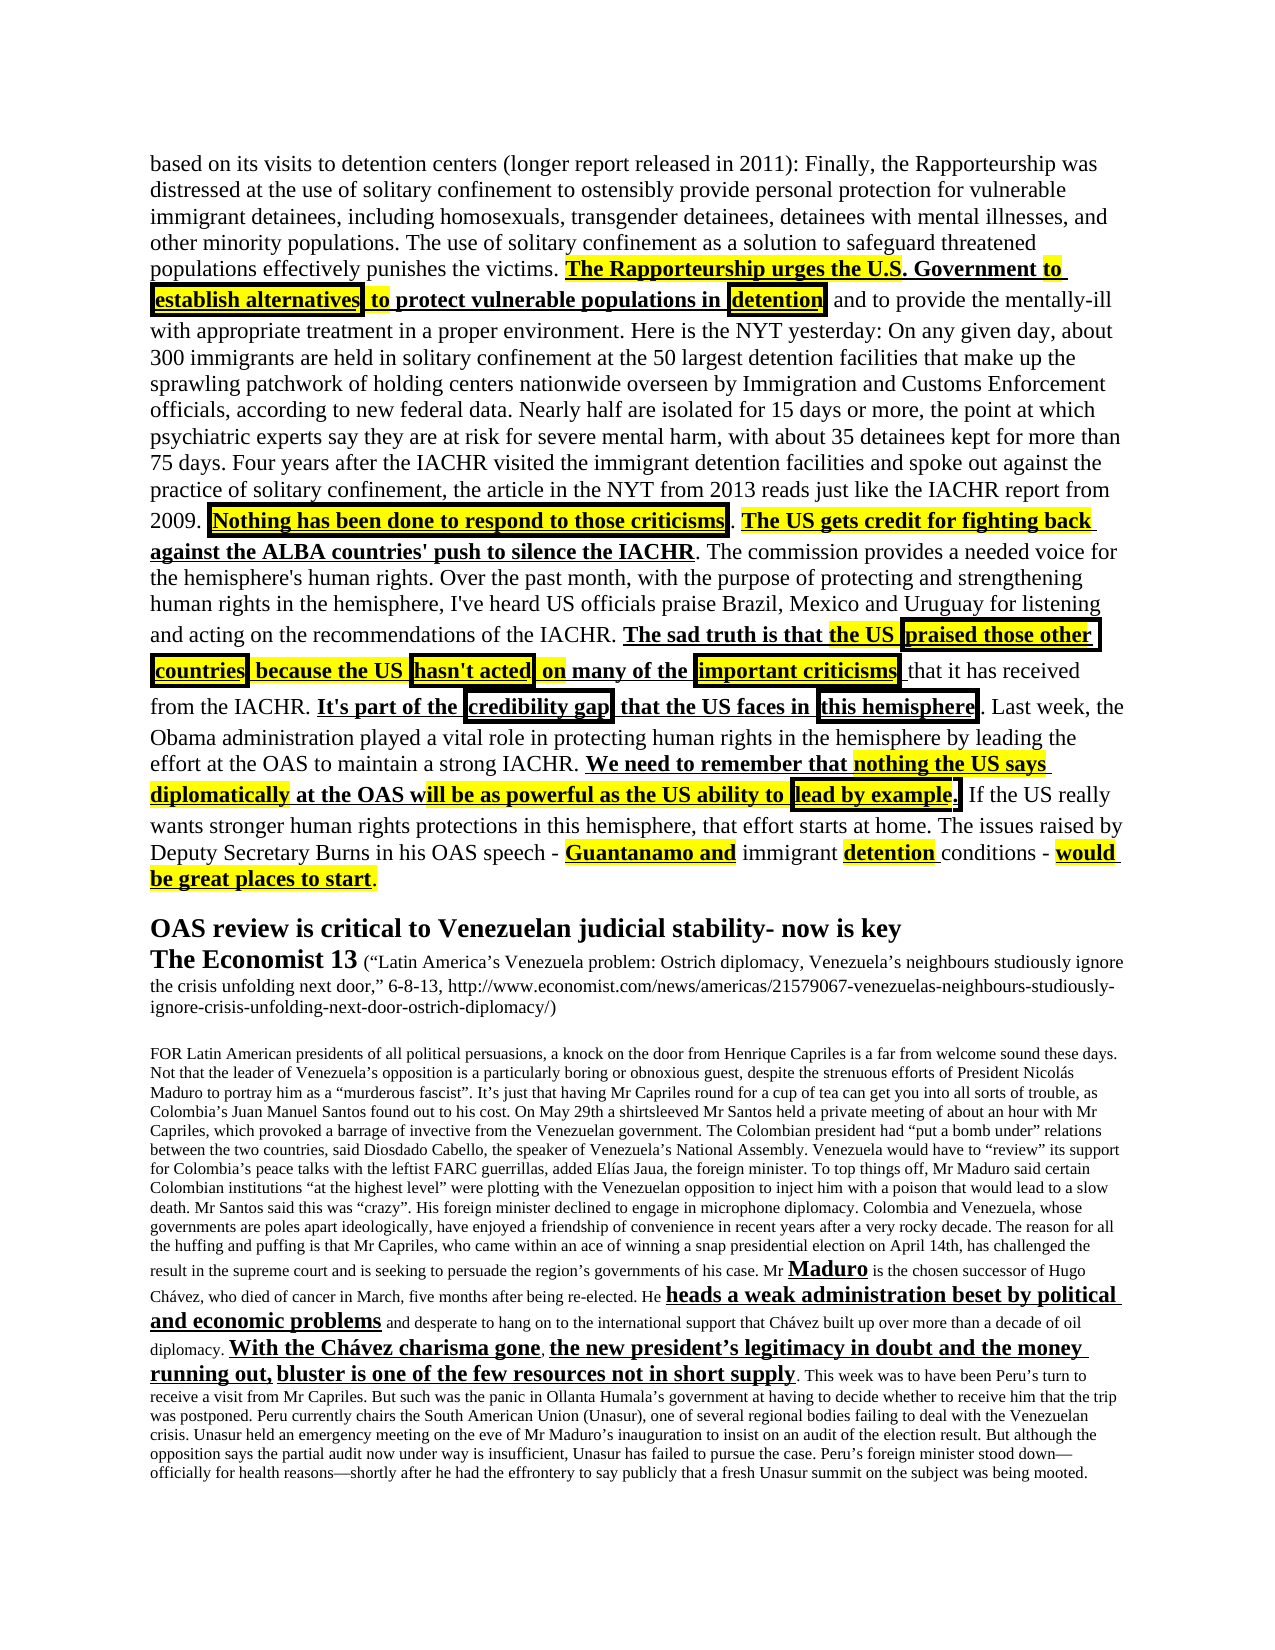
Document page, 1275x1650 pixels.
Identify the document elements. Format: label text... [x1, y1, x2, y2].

text The Economist 13 (“Latin America’s Venezuela problem: Ostrich diplomacy, Venezuela’s neighbours studiously ignore the crisis unfolding next door,” 6-8-13, http://www.economist.com/news/americas/21579067-venezuelas-neighbours-studiously-ignore-crisis-unfolding-next-door-ostrich-diplomacy/) [150, 943, 1125, 1018]
subtitle OAS review is critical to Venezuelan judicial stability- now is key [150, 912, 1125, 943]
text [150, 150, 1125, 891]
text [150, 1044, 1125, 1482]
